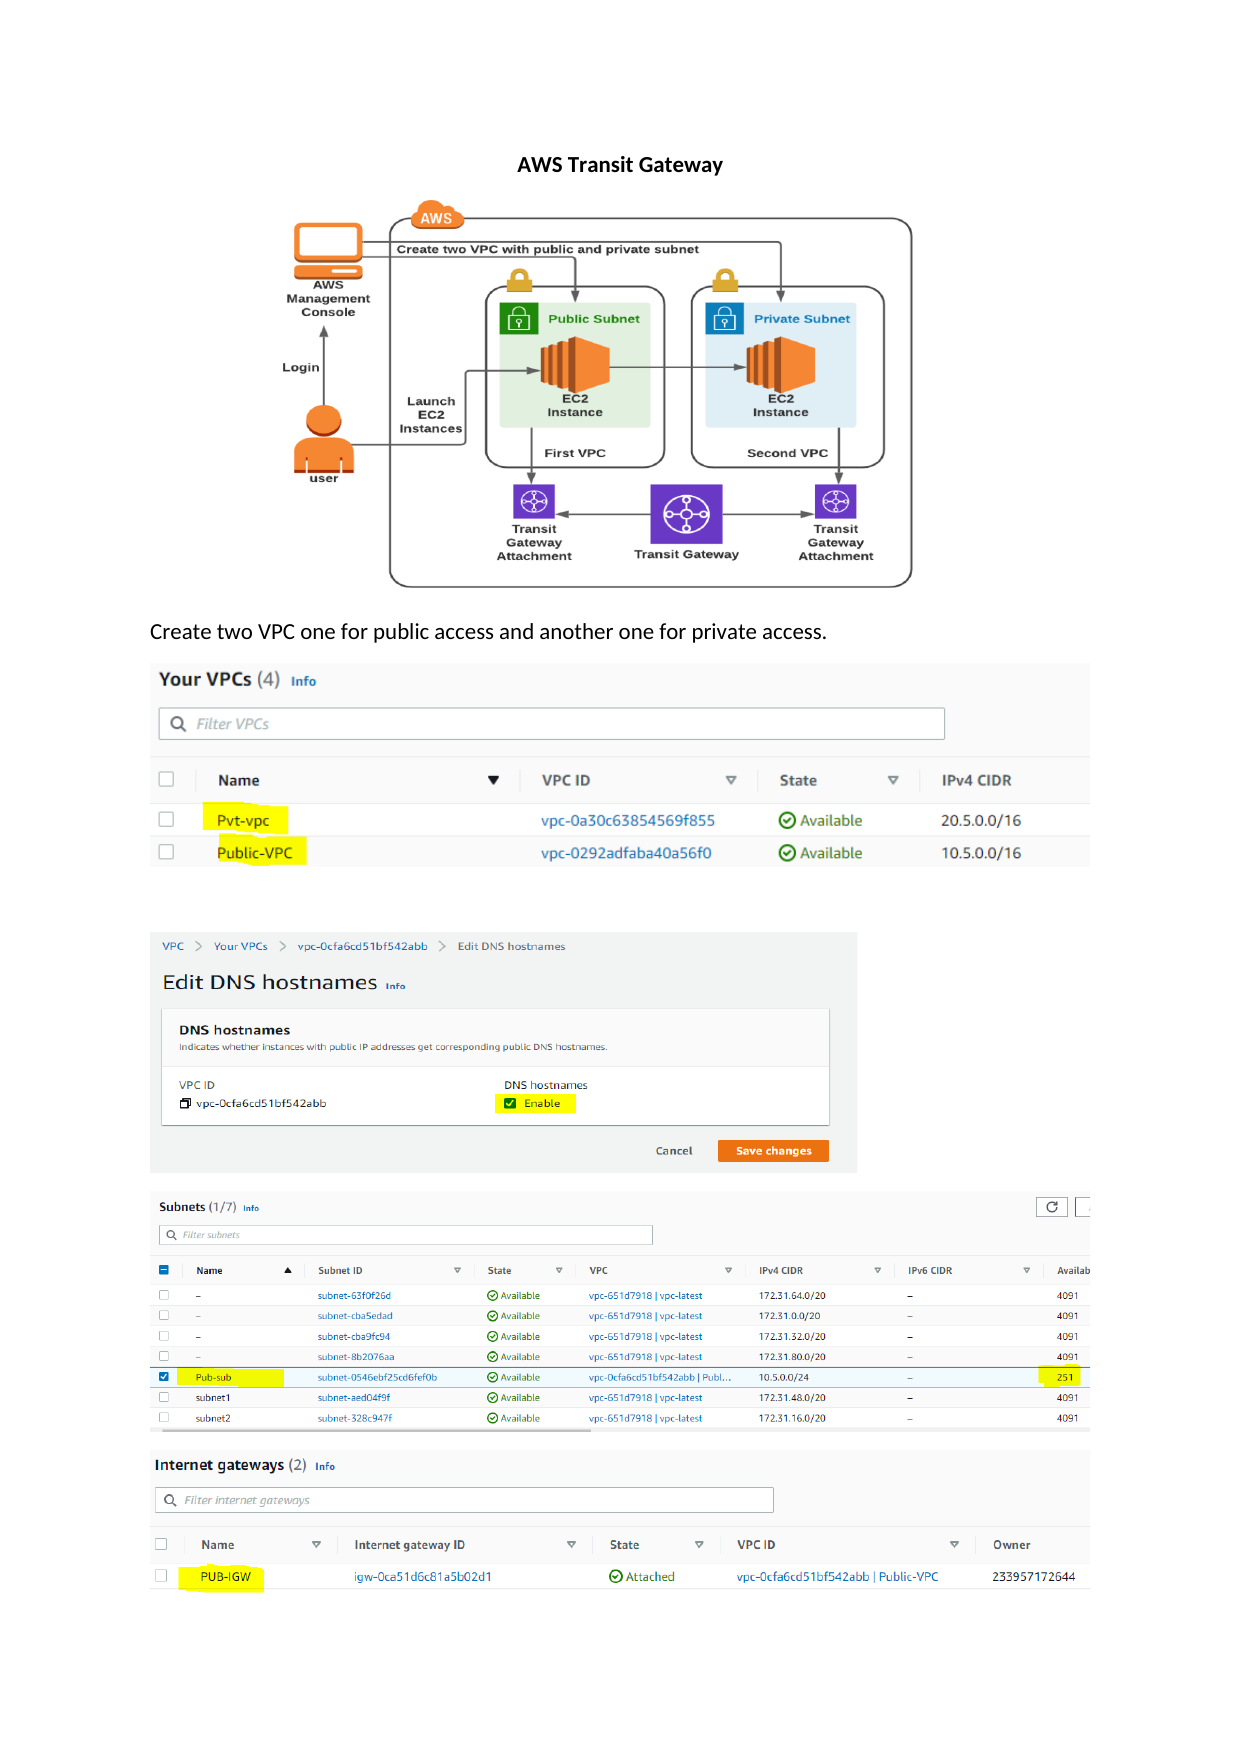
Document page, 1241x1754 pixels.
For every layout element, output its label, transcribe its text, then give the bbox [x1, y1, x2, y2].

text AWS Transit Gateway [150, 150, 1090, 178]
picture [150, 932, 858, 1173]
picture [150, 663, 1091, 867]
picture [150, 1191, 1091, 1432]
picture [150, 1450, 1091, 1593]
picture [279, 196, 924, 598]
text Create two VPC one for public access and another one for private access. [150, 617, 1090, 645]
